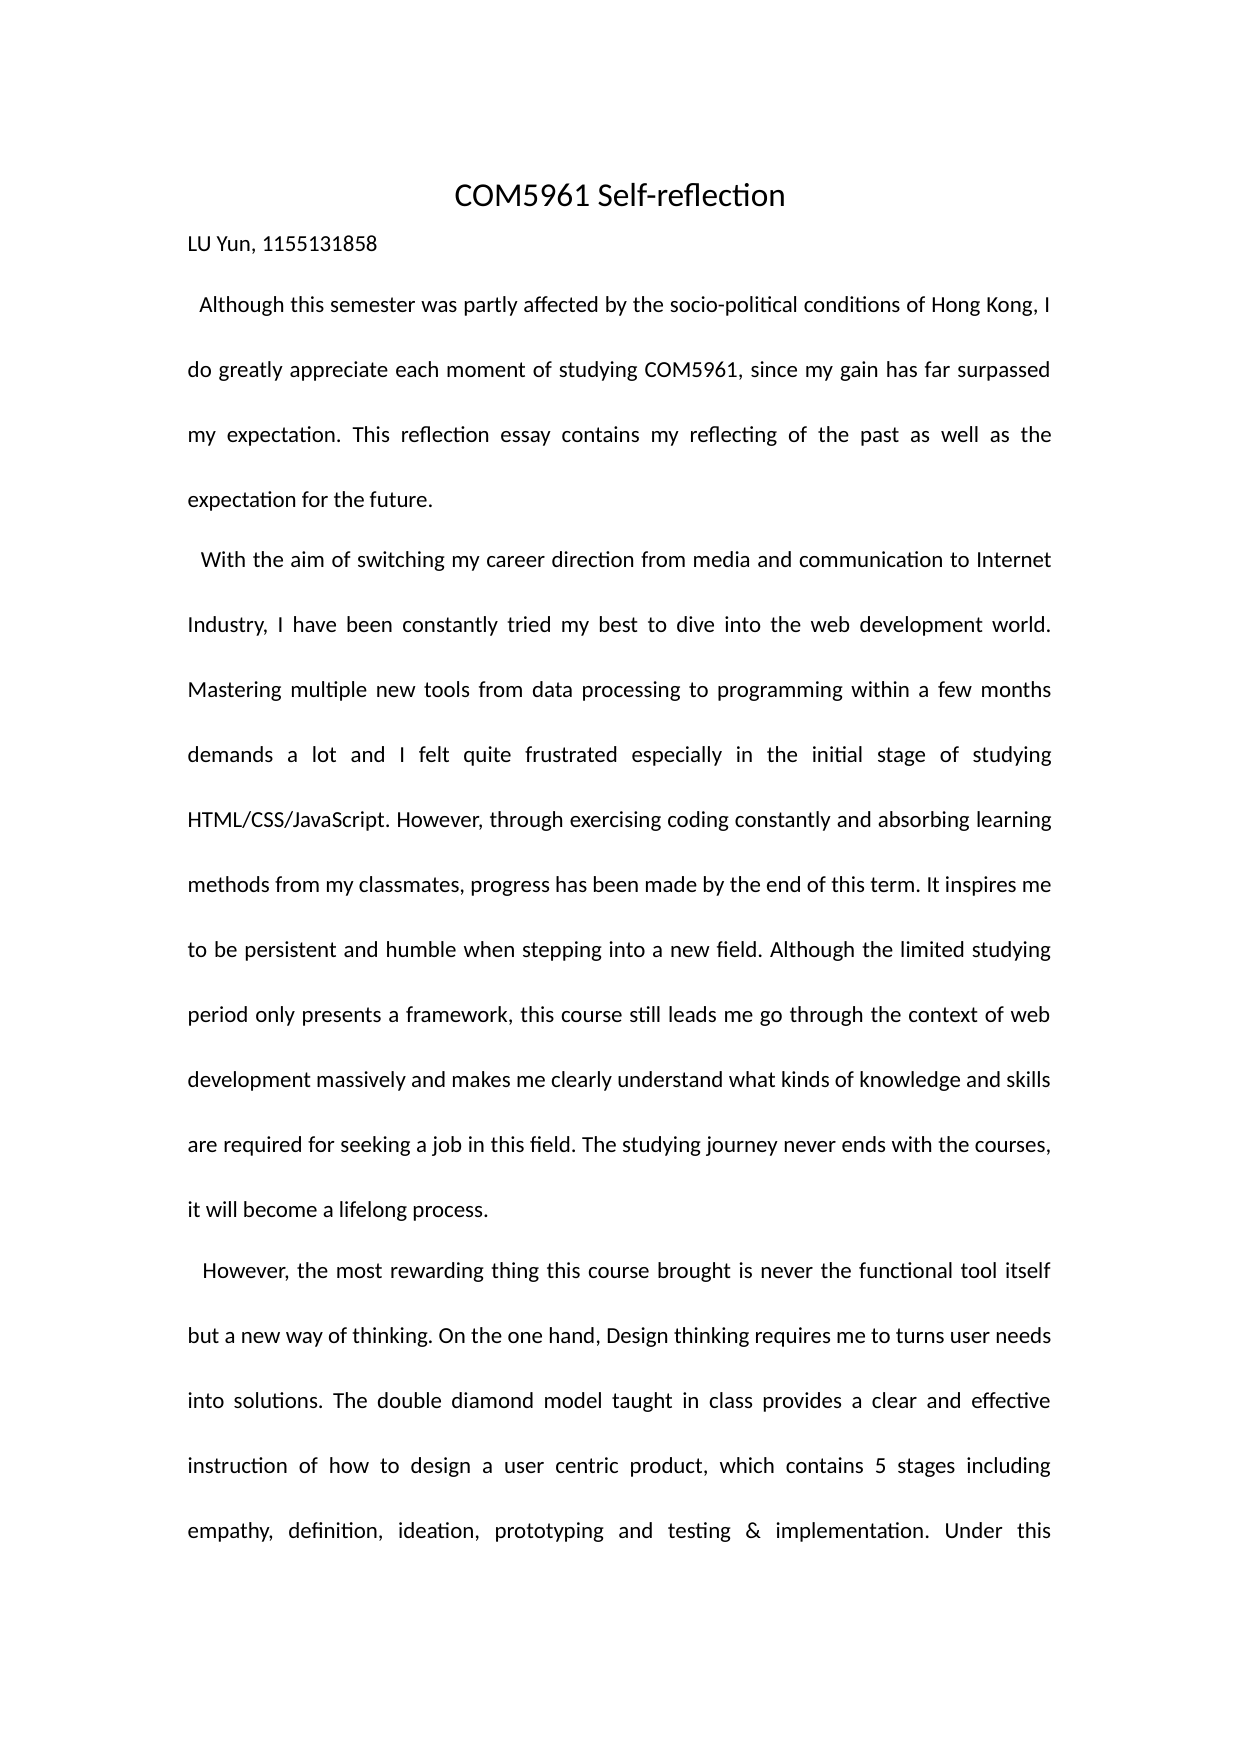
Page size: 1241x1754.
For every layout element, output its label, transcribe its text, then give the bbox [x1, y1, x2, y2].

text COM5961 Self-reflection [187, 162, 1053, 227]
text With the aim of switching my career direction from media and communication to Internet Industry, I have been constantly tried my best to dive into the web development world. Mastering multiple new tools from data processing to programming within a few months demands a lot and I felt quite frustrated especially in the initial stage of studying HTML/CSS/JavaScript. However, through exercising coding constantly and absorbing learning methods from my classmates, progress has been made by the end of this term. It inspires me to be persistent and humble when stepping into a new field. Although the limited studying period only presents a framework, this course still leads me go through the context of web development massively and makes me clearly understand what kinds of knowledge and skills are required for seeking a job in this field. The studying journey never ends with the courses, it will become a lifelong process. [187, 543, 1053, 1226]
text Although this semester was partly affected by the socio-political conditions of Hong Kong, I do greatly appreciate each moment of studying COM5961, since my gain has far surpassed my expectation. This reflection essay contains my reflecting of the past as well as the expectation for the future. [187, 287, 1053, 515]
text LU Yun, 1155131858 [187, 227, 1053, 259]
